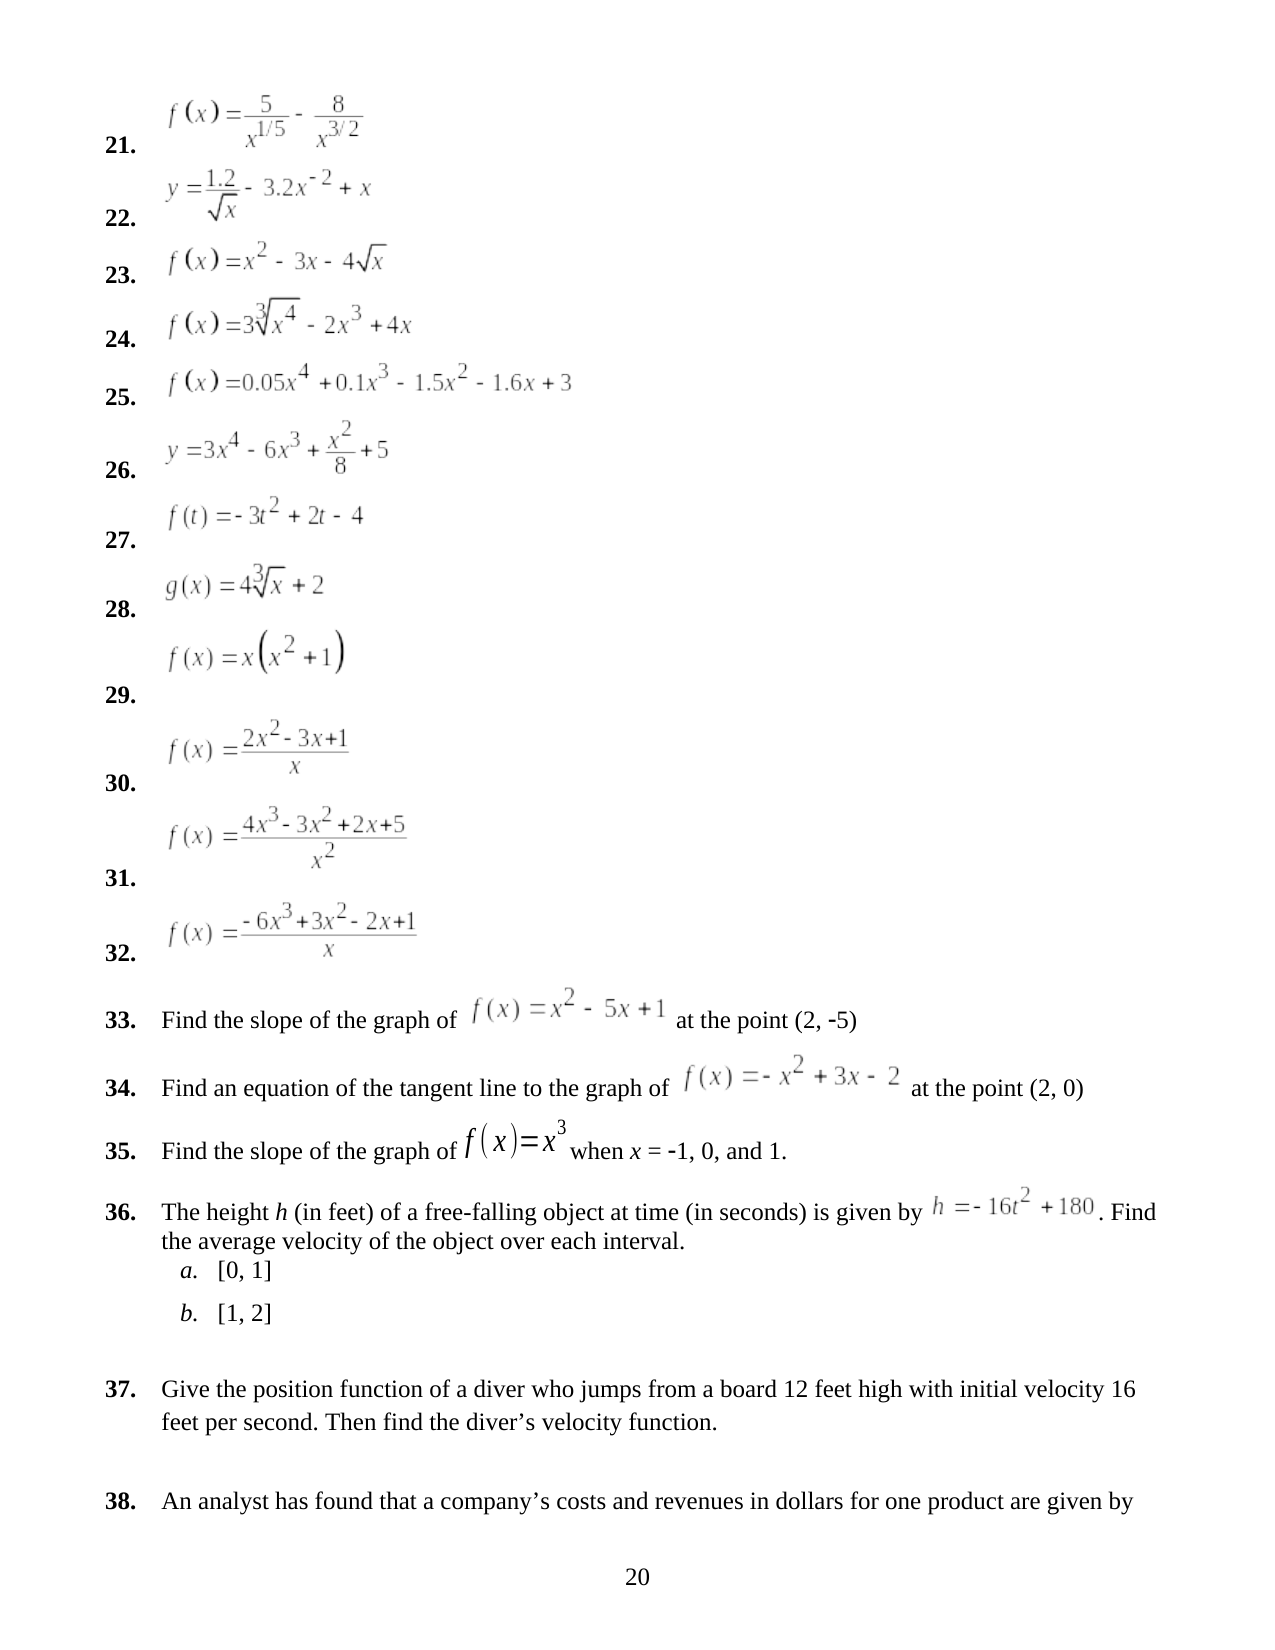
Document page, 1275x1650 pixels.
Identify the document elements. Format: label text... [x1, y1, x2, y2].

list The height h (in feet) of a free-falling object at time (in seconds) is given by . Find the average velocity of the object over each interval. [105, 1179, 1170, 1255]
list [1, 2] [180, 1298, 1170, 1327]
list [0, 1] [180, 1255, 1170, 1284]
list Find the slope of the graph of when x = 1, 0, and 1. [105, 1116, 1170, 1165]
list Give the position function of a diver who jumps from a board 12 feet high with initial velocity 16 feet per second. Then find the diver’s velocity function. [105, 1374, 1170, 1436]
list Find the slope of the graph of at the point (2, 5) [105, 981, 1170, 1034]
list Find an equation of the tangent line to the graph of at the point (2, 0) [105, 1049, 1170, 1102]
list An analyst has found that a company’s costs and revenues in dollars for one product are given by [105, 1486, 1170, 1514]
